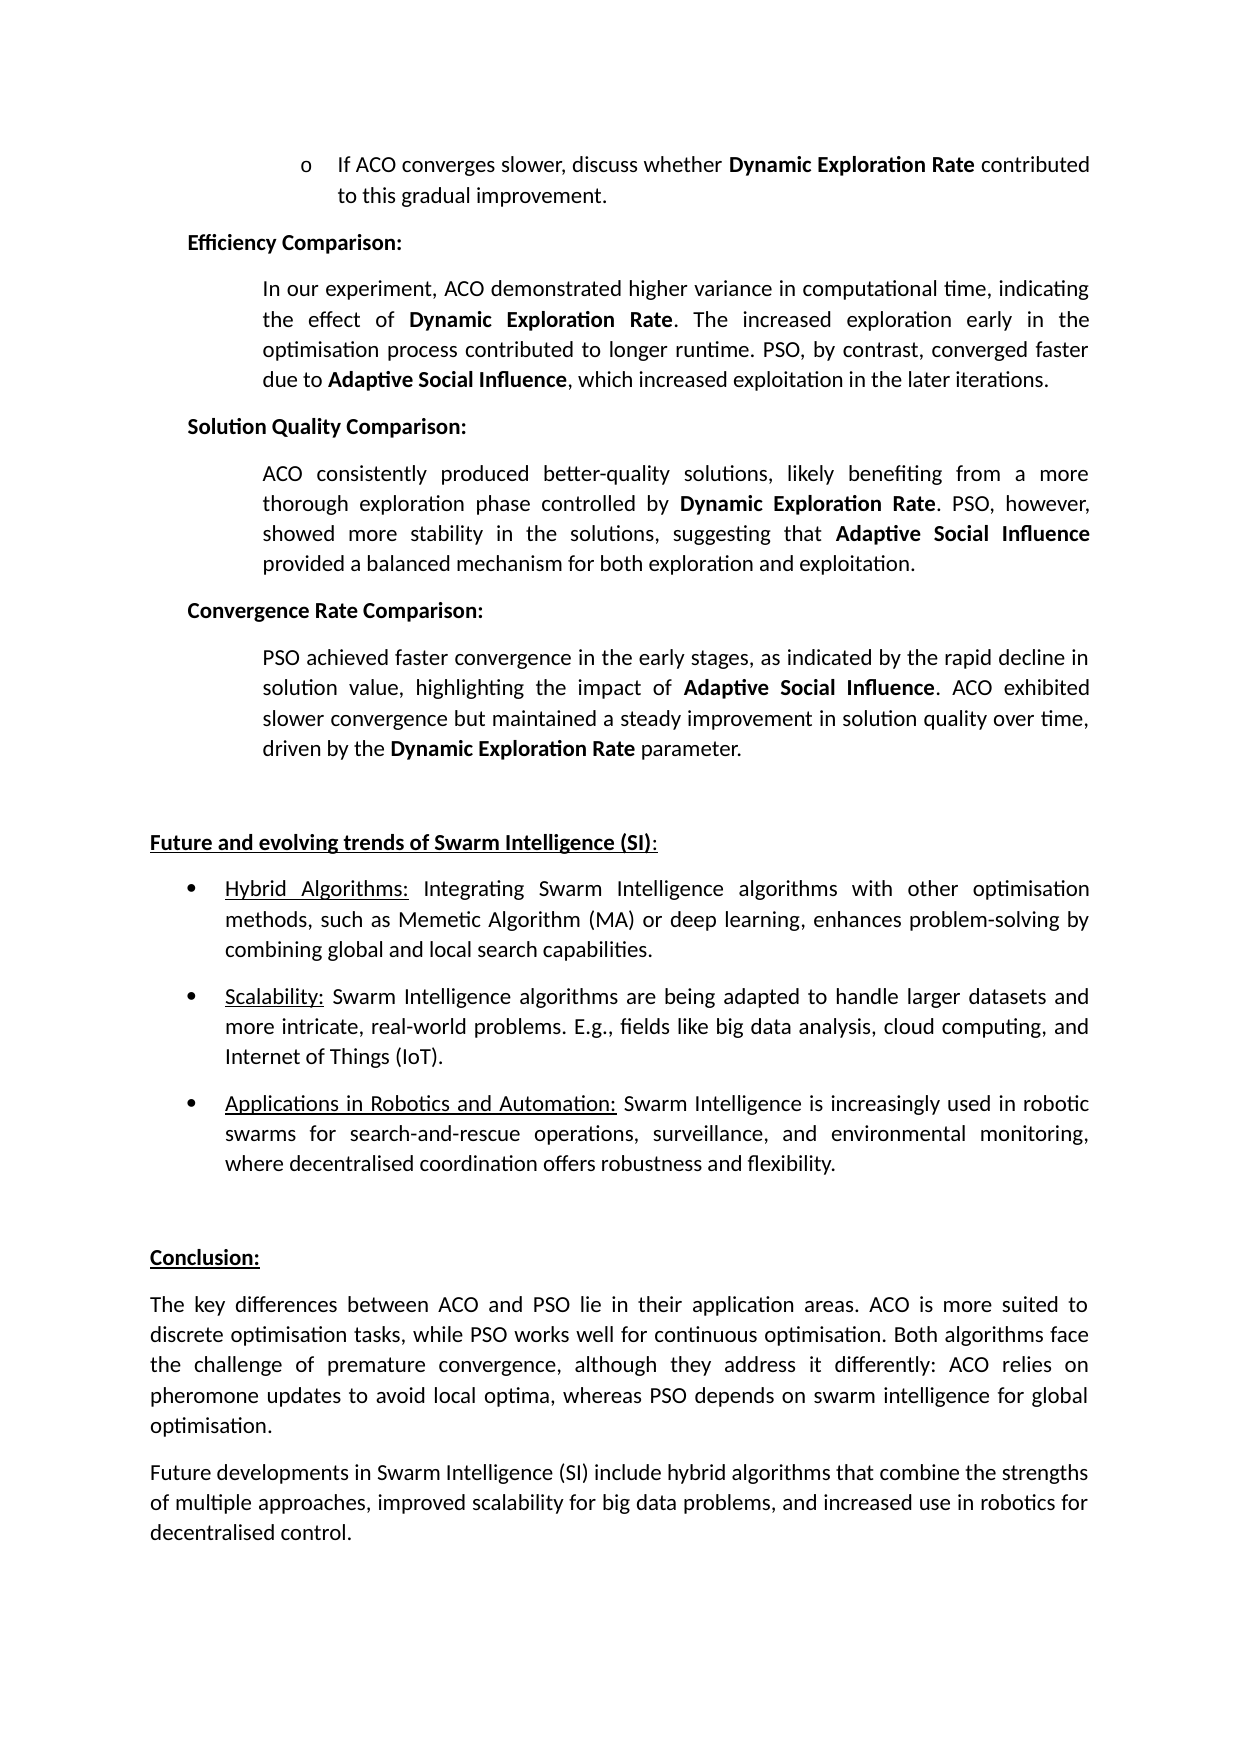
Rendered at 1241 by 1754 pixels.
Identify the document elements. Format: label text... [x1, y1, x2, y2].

text The key differences between ACO and PSO lie in their application areas. ACO is more suited to discrete optimisation tasks, while PSO works well for continuous optimisation. Both algorithms face the challenge of premature convergence, although they address it differently: ACO relies on pheromone updates to avoid local optima, whereas PSO depends on swarm intelligence for global optimisation. [150, 1290, 1090, 1439]
text Future and evolving trends of Swarm Intelligence (SI): [150, 828, 1090, 856]
text Solution Quality Comparison: [187, 412, 1090, 440]
text In our experiment, ACO demonstrated higher variance in computational time, indicating the effect of Dynamic Exploration Rate. The increased exploration early in the optimisation process contributed to longer runtime. PSO, by contrast, converged faster due to Adaptive Social Influence, which increased exploitation in the later iterations. [262, 274, 1090, 393]
list Applications in Robotics and Automation: Swarm Intelligence is increasingly used in robotic swarms for search-and-rescue operations, surveillance, and environmental monitoring, where decentralised coordination offers robustness and flexibility. [187, 1089, 1090, 1177]
text Convergence Rate Comparison: [187, 596, 1090, 624]
list Scalability: Swarm Intelligence algorithms are being adapted to handle larger datasets and more intricate, real-world problems. E.g., fields like big data analysis, cloud computing, and Internet of Things (IoT). [187, 982, 1090, 1070]
list Hybrid Algorithms: Integrating Swarm Intelligence algorithms with other optimisation methods, such as Memetic Algorithm (MA) or deep learning, enhances problem-solving by combining global and local search capabilities. [187, 874, 1090, 963]
text PSO achieved faster convergence in the early stages, as indicated by the rapid decline in solution value, highlighting the impact of Adaptive Social Influence. ACO exhibited slower convergence but maintained a steady improvement in solution quality over time, driven by the Dynamic Exploration Rate parameter. [262, 643, 1090, 762]
text Conclusion: [150, 1243, 1090, 1271]
text ACO consistently produced better-quality solutions, likely benefiting from a more thorough exploration phase controlled by Dynamic Exploration Rate. PSO, however, showed more stability in the solutions, suggesting that Adaptive Social Influence provided a balanced mechanism for both exploration and exploitation. [262, 459, 1090, 577]
text Future developments in Swarm Intelligence (SI) include hybrid algorithms that combine the strengths of multiple approaches, improved scalability for big data problems, and increased use in robotics for decentralised control. [150, 1458, 1090, 1546]
text Efficiency Comparison: [187, 228, 1090, 256]
list If ACO converges slower, discuss whether Dynamic Exploration Rate contributed to this gradual improvement. [300, 150, 1090, 209]
